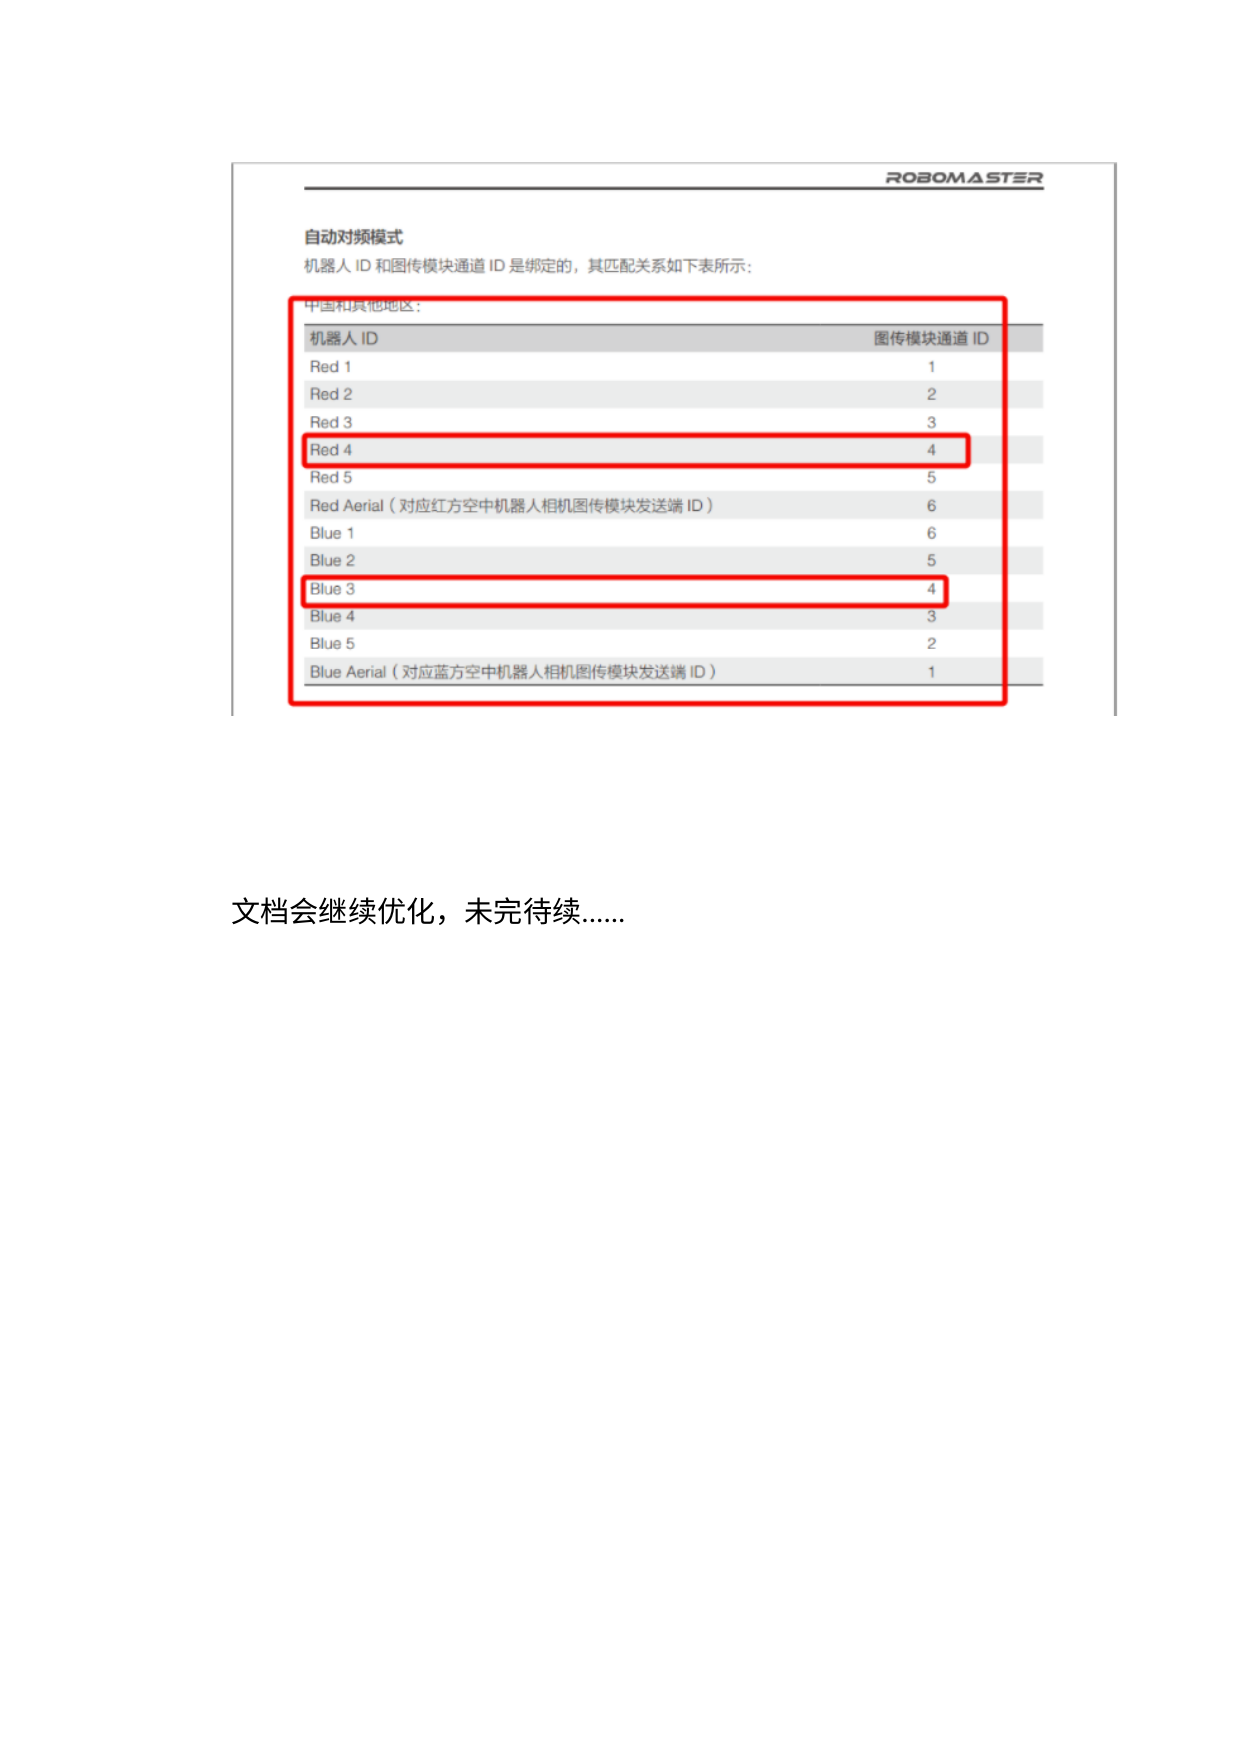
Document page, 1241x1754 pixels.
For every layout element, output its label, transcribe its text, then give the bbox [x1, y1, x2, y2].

list 文档会继续优化，未完待续...... [187, 877, 1053, 942]
picture [231, 162, 1118, 716]
